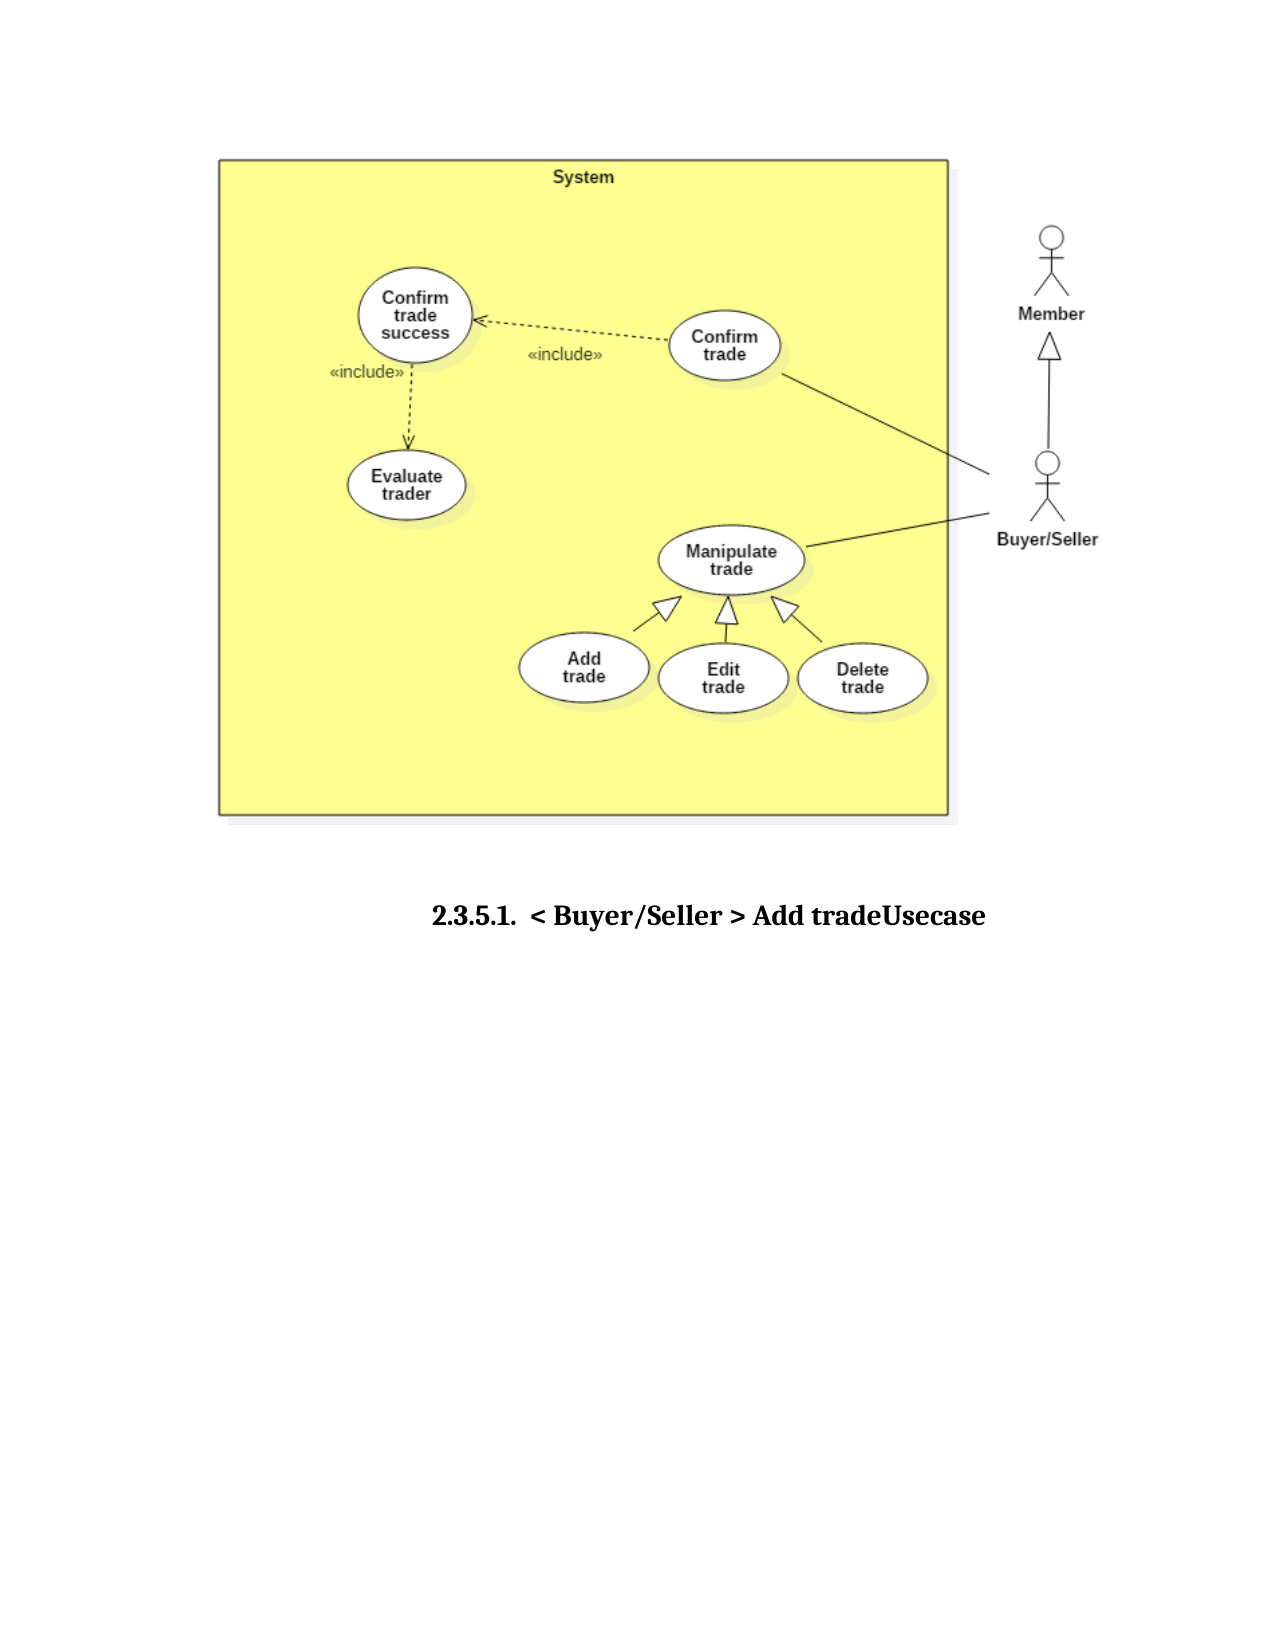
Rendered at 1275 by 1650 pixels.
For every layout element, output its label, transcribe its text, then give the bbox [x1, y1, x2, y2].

picture [206, 147, 1157, 869]
text 2.3.5.1. < Buyer/Seller > Add tradeUsecase [207, 899, 1157, 933]
